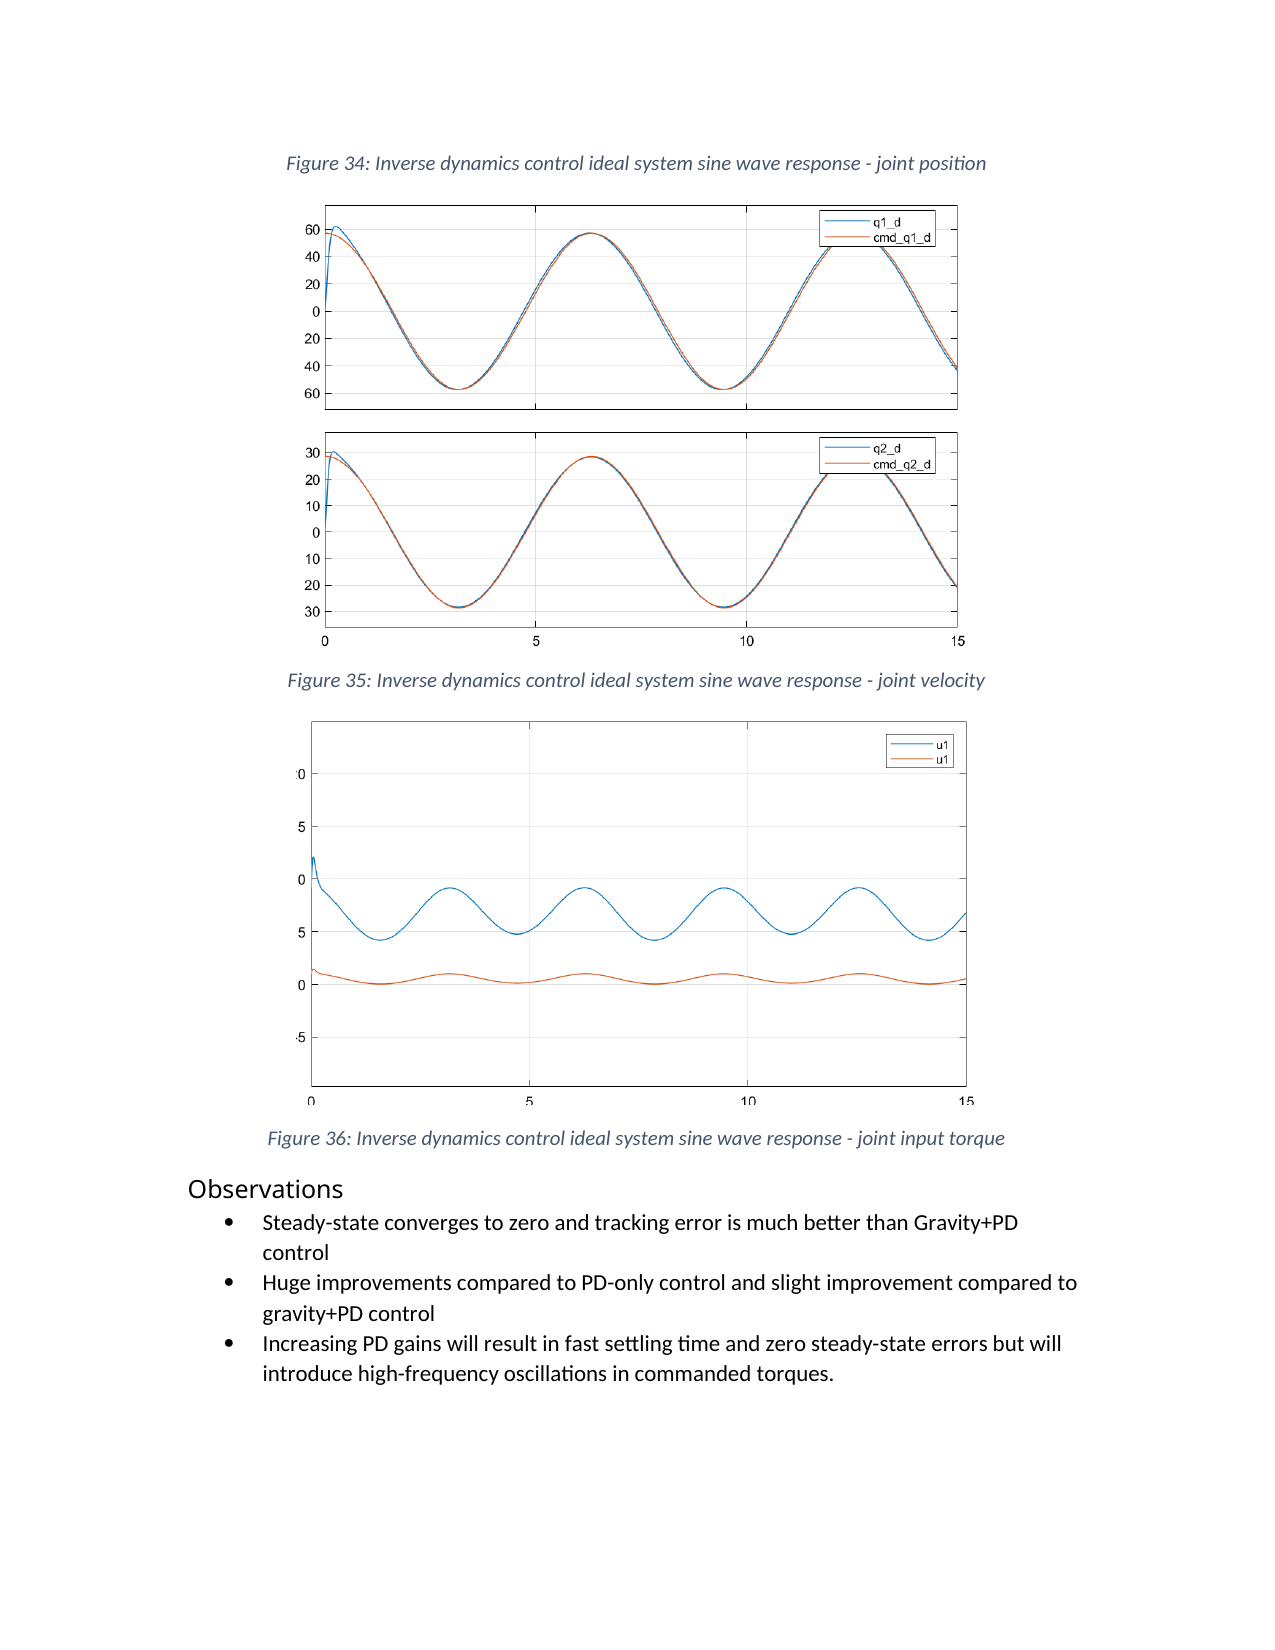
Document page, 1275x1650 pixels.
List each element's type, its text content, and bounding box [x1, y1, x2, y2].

subtitle Observations [187, 1171, 1087, 1205]
text Figure 36: Inverse dynamics control ideal system sine wave response - joint input torque [187, 1125, 1087, 1150]
list Steady-state converges to zero and tracking error is much better than Gravity+PD control [225, 1208, 1087, 1266]
text Figure 35: Inverse dynamics control ideal system sine wave response - joint velocity [187, 667, 1087, 692]
picture [304, 196, 971, 649]
picture [296, 713, 979, 1107]
list Huge improvements compared to PD-only control and slight improvement compared to gravity+PD control [225, 1268, 1087, 1327]
text Figure 34: Inverse dynamics control ideal system sine wave response - joint position [187, 150, 1087, 175]
list Increasing PD gains will result in fast settling time and zero steady-state errors but will introduce high-frequency oscillations in commanded torques. [225, 1329, 1087, 1387]
